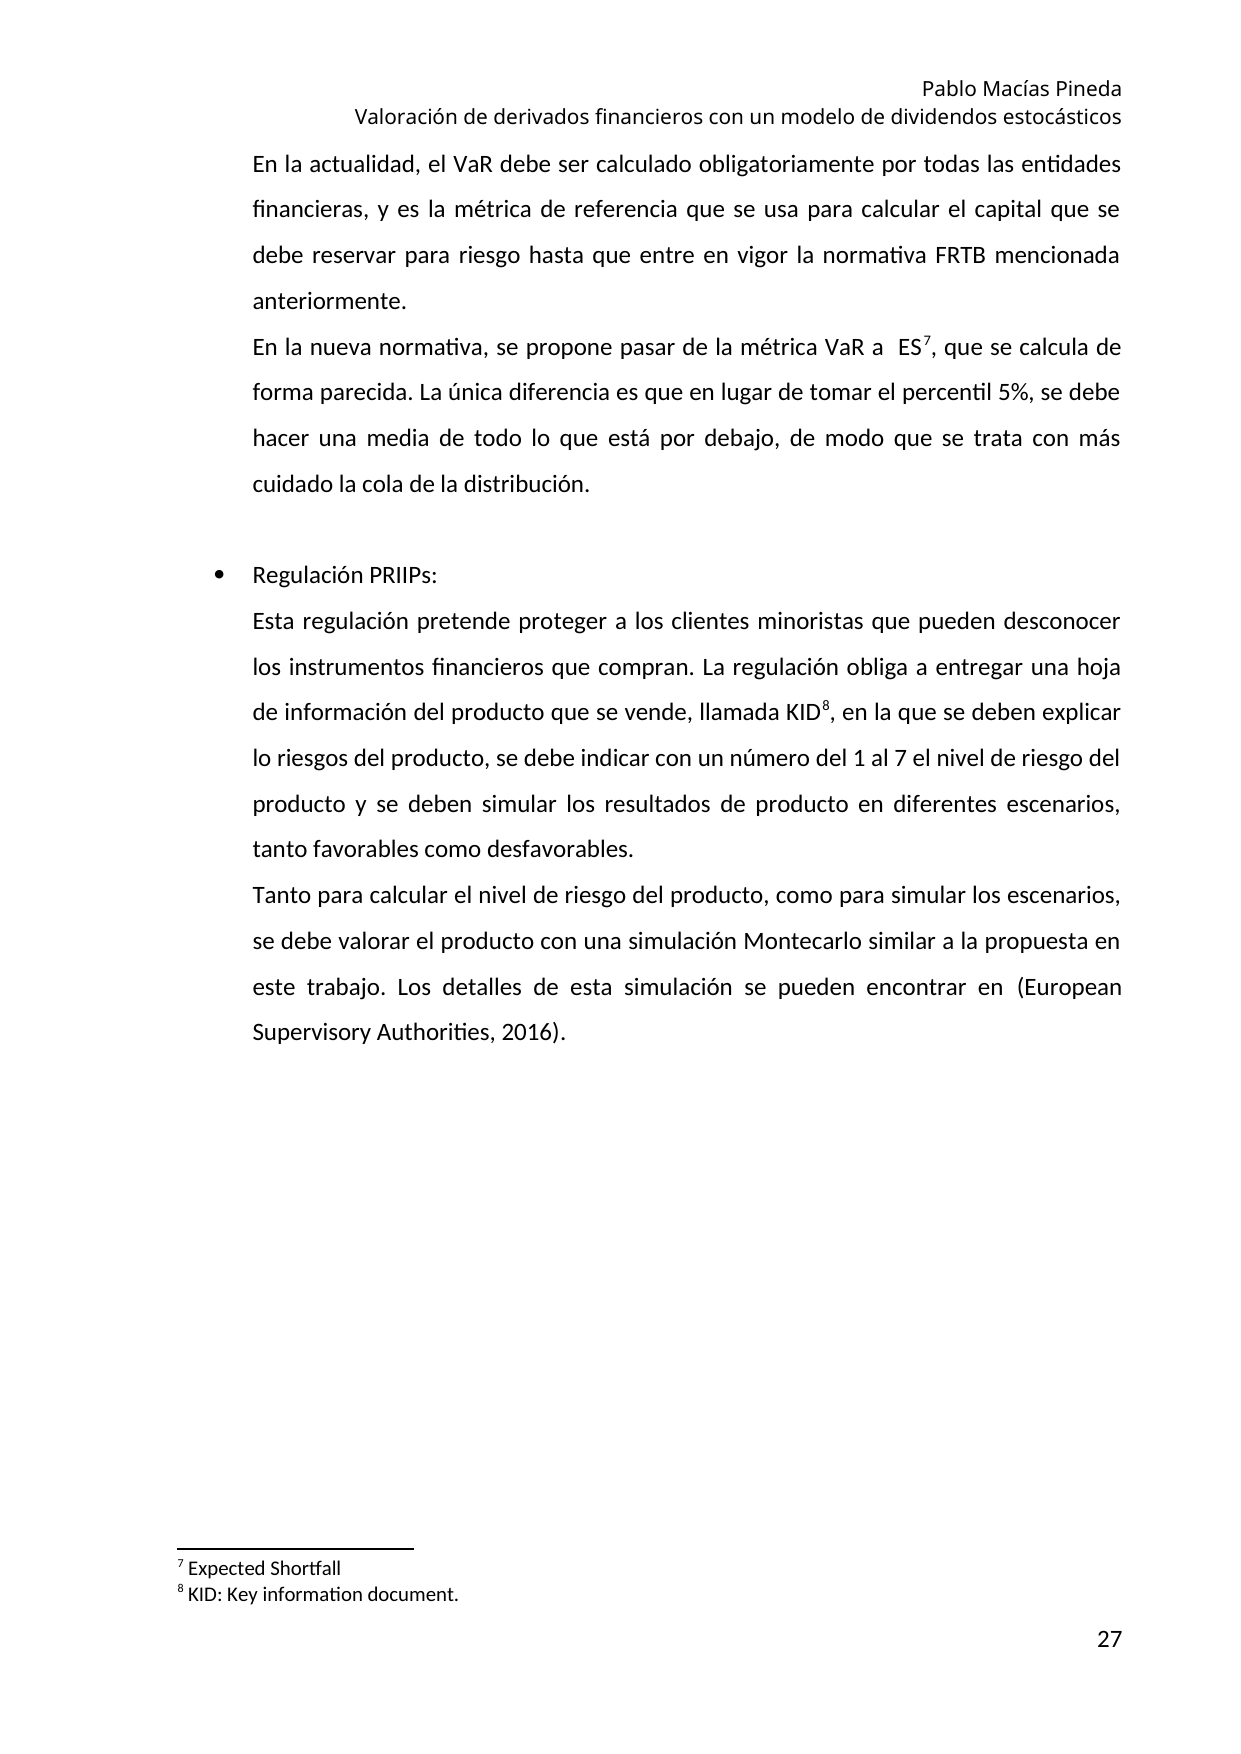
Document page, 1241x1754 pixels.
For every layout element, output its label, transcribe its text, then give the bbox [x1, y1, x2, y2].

list Regulación PRIIPs: [215, 559, 1122, 590]
list En la nueva normativa, se propone pasar de la métrica VaR a ES, que se calcula de forma parecida. La única diferencia es que en lugar de tomar el percentil 5%, se debe hacer una media de todo lo que está por debajo, de modo que se trata con más cuidado la cola de la distribución. [252, 331, 1122, 498]
list Esta regulación pretende proteger a los clientes minoristas que pueden desconocer los instrumentos financieros que compran. La regulación obliga a entregar una hoja de información del producto que se vende, llamada KID, en la que se deben explicar lo riesgos del producto, se debe indicar con un número del 1 al 7 el nivel de riesgo del producto y se deben simular los resultados de producto en diferentes escenarios, tanto favorables como desfavorables. [252, 605, 1122, 864]
list Tanto para calcular el nivel de riesgo del producto, como para simular los escenarios, se debe valorar el producto con una simulación Montecarlo similar a la propuesta en este trabajo. Los detalles de esta simulación se pueden encontrar en (European Supervisory Authorities, 2016). [252, 879, 1122, 1047]
